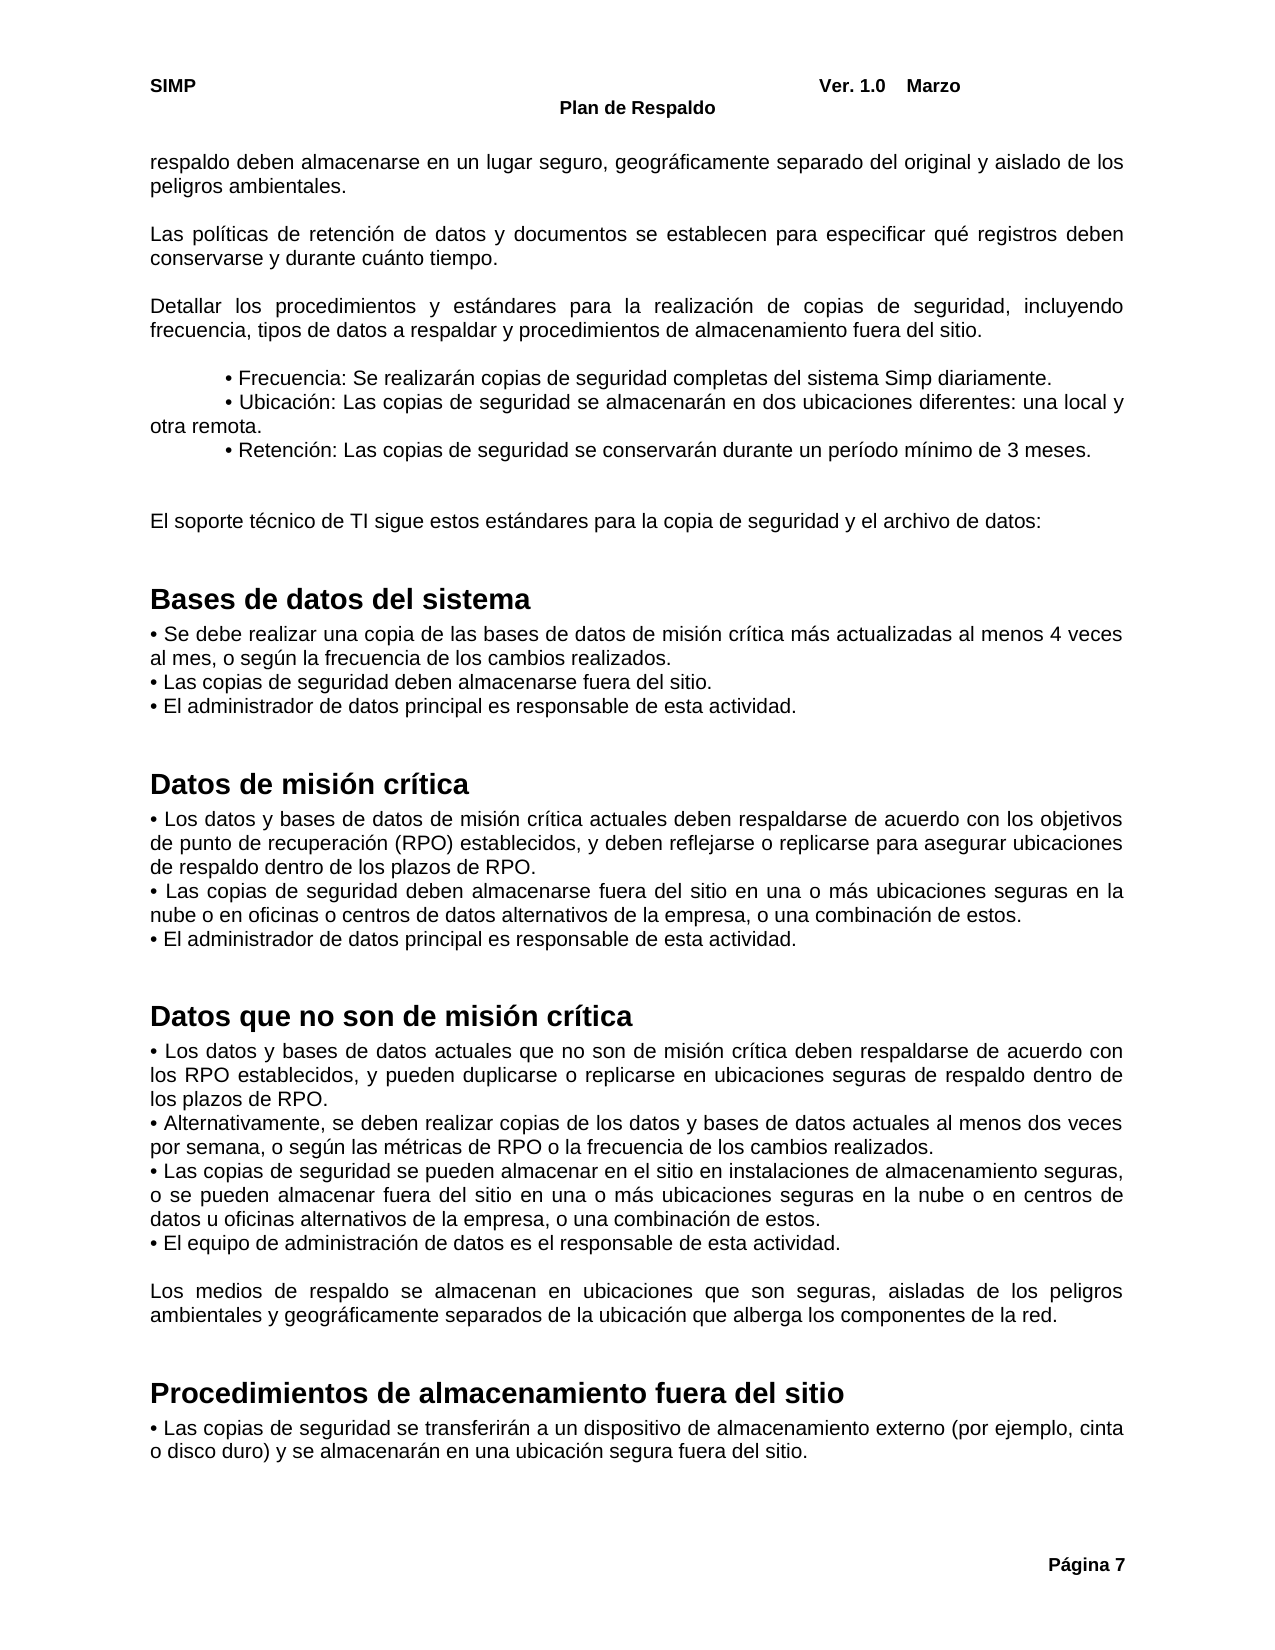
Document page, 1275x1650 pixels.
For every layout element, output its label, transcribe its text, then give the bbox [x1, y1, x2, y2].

text • El administrador de datos principal es responsable de esta actividad. [150, 926, 1125, 950]
text El soporte técnico de TI sigue estos estándares para la copia de seguridad y el archivo de datos: [150, 509, 1125, 533]
text • Alternativamente, se deben realizar copias de los datos y bases de datos actuales al menos dos veces por semana, o según las métricas de RPO o la frecuencia de los cambios realizados. [150, 1111, 1125, 1159]
text • El equipo de administración de datos es el responsable de esta actividad. [150, 1231, 1125, 1255]
text • Las copias de seguridad se transferirán a un dispositivo de almacenamiento externo (por ejemplo, cinta o disco duro) y se almacenarán en una ubicación segura fuera del sitio. [150, 1415, 1125, 1463]
text • Frecuencia: Se realizarán copias de seguridad completas del sistema Simp diariamente. [150, 366, 1125, 389]
text Detallar los procedimientos y estándares para la realización de copias de seguridad, incluyendo frecuencia, tipos de datos a respaldar y procedimientos de almacenamiento fuera del sitio. [150, 294, 1125, 342]
text • Se debe realizar una copia de las bases de datos de misión crítica más actualizadas al menos 4 veces al mes, o según la frecuencia de los cambios realizados. [150, 622, 1125, 670]
text • Ubicación: Las copias de seguridad se almacenarán en dos ubicaciones diferentes: una local y otra remota. [150, 389, 1125, 437]
text • Retención: Las copias de seguridad se conservarán durante un período mínimo de 3 meses. [150, 437, 1125, 461]
text • Las copias de seguridad deben almacenarse fuera del sitio. [150, 670, 1125, 694]
text • El administrador de datos principal es responsable de esta actividad. [150, 694, 1125, 718]
subtitle Datos de misión crítica [150, 767, 1125, 800]
subtitle Bases de datos del sistema [150, 582, 1125, 616]
subtitle Datos que no son de misión crítica [150, 999, 1125, 1033]
subtitle Procedimientos de almacenamiento fuera del sitio [150, 1376, 1125, 1409]
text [150, 150, 1125, 198]
text Los medios de respaldo se almacenan en ubicaciones que son seguras, aisladas de los peligros ambientales y geográficamente separados de la ubicación que alberga los componentes de la red. [150, 1279, 1125, 1327]
text • Los datos y bases de datos de misión crítica actuales deben respaldarse de acuerdo con los objetivos de punto de recuperación (RPO) establecidos, y deben reflejarse o replicarse para asegurar ubicaciones de respaldo dentro de los plazos de RPO. [150, 807, 1125, 878]
text • Las copias de seguridad deben almacenarse fuera del sitio en una o más ubicaciones seguras en la nube o en oficinas o centros de datos alternativos de la empresa, o una combinación de estos. [150, 878, 1125, 926]
text • Los datos y bases de datos actuales que no son de misión crítica deben respaldarse de acuerdo con los RPO establecidos, y pueden duplicarse o replicarse en ubicaciones seguras de respaldo dentro de los plazos de RPO. [150, 1039, 1125, 1111]
text • Las copias de seguridad se pueden almacenar en el sitio en instalaciones de almacenamiento seguras, o se pueden almacenar fuera del sitio en una o más ubicaciones seguras en la nube o en centros de datos u oficinas alternativos de la empresa, o una combinación de estos. [150, 1159, 1125, 1231]
text Las políticas de retención de datos y documentos se establecen para especificar qué registros deben conservarse y durante cuánto tiempo. [150, 222, 1125, 270]
